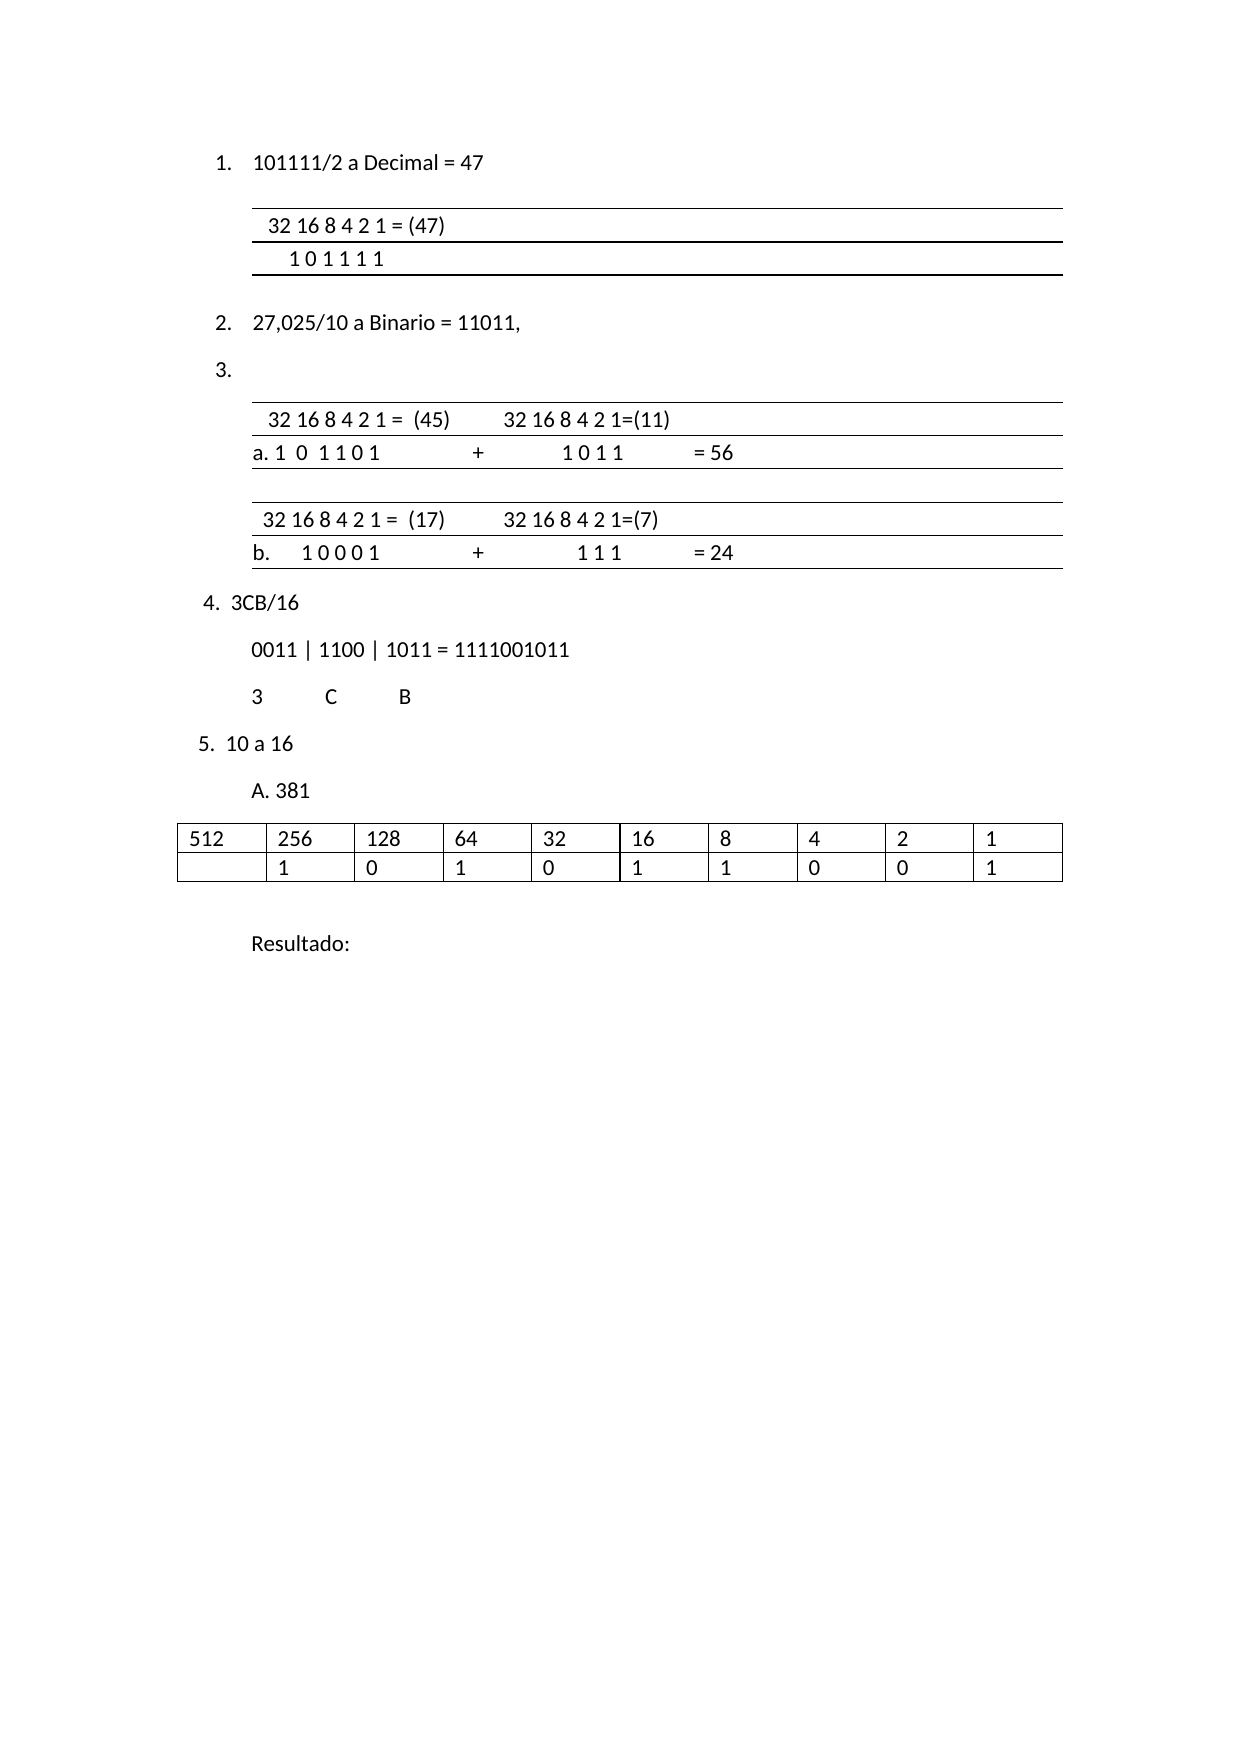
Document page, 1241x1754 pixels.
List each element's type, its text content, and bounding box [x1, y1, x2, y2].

table_header 8 [709, 824, 797, 852]
list 101111/2 a Decimal = 47 [215, 148, 1063, 176]
table_header 512 [178, 824, 266, 852]
table_cell [178, 853, 266, 881]
list 32 16 8 4 2 1 = (47) [252, 209, 1063, 239]
table_cell 1 [621, 853, 708, 881]
table_header 2 [886, 824, 973, 852]
table_header 16 [621, 824, 708, 852]
table_header 4 [798, 824, 885, 852]
table_cell 1 [444, 853, 531, 881]
text 3 C B [177, 682, 1063, 710]
text 3. [215, 355, 1063, 383]
table_cell 0 [886, 853, 973, 881]
list a. 1 0 1 1 0 1 + 1 0 1 1 = 56 [252, 436, 1063, 468]
table_header 1 [974, 824, 1062, 852]
table_cell 0 [532, 853, 619, 881]
text 0011 | 1100 | 1011 = 1111001011 [177, 635, 1063, 663]
table_cell 1 [974, 853, 1062, 881]
text 5. 10 a 16 [177, 729, 1063, 757]
text A. 381 [177, 776, 1063, 804]
table_cell 0 [798, 853, 885, 881]
list 32 16 8 4 2 1 = (45) 32 16 8 4 2 1=(11) [252, 403, 1063, 433]
table_header 256 [267, 824, 354, 852]
list 27,025/10 a Binario = 11011, [215, 308, 1063, 336]
table_header 128 [355, 824, 443, 852]
list b. 1 0 0 0 1 + 1 1 1 = 24 [252, 536, 1063, 568]
table_header 64 [444, 824, 531, 852]
table_cell 1 [267, 853, 354, 881]
table_cell 1 [709, 853, 797, 881]
text Resultado: [177, 929, 1063, 957]
table_header 32 [532, 824, 619, 852]
text 4. 3CB/16 [177, 588, 1063, 616]
list 32 16 8 4 2 1 = (17) 32 16 8 4 2 1=(7) [252, 503, 1063, 533]
table_cell 0 [355, 853, 443, 881]
list 1 0 1 1 1 1 [252, 243, 1063, 274]
